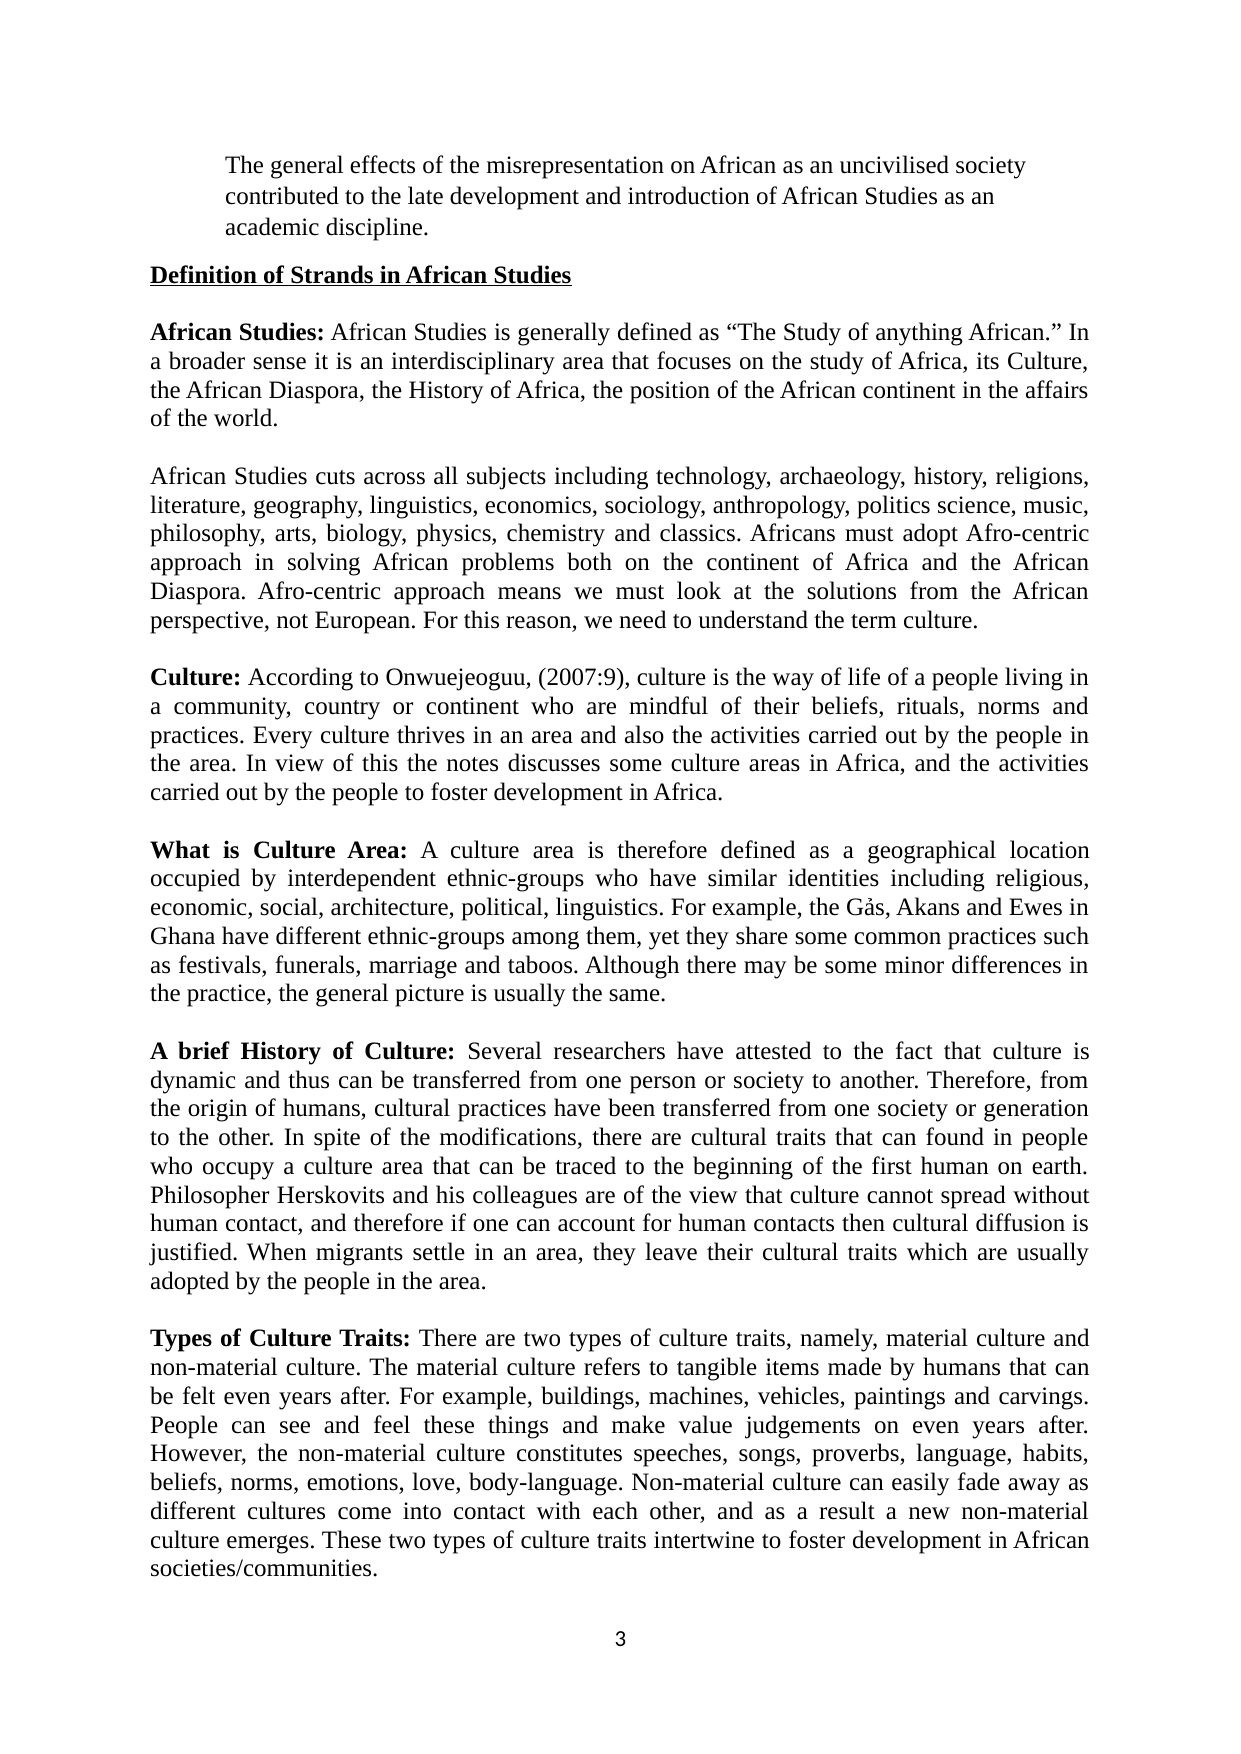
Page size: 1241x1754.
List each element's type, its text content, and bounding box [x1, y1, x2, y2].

text What is Culture Area: A culture area is therefore defined as a geographical location occupied by interdependent ethnic-groups who have similar identities including religious, economic, social, architecture, political, linguistics. For example, the Gảs, Akans and Ewes in Ghana have different ethnic-groups among them, yet they share some common practices such as festivals, funerals, marriage and taboos. Although there may be some minor differences in the practice, the general picture is usually the same. [150, 835, 1090, 1007]
list The general effects of the misrepresentation on African as an uncivilised society contributed to the late development and introduction of African Studies as an academic discipline. [225, 150, 1090, 241]
text African Studies cuts across all subjects including technology, archaeology, history, religions, literature, geography, linguistics, economics, sociology, anthropology, politics science, music, philosophy, arts, biology, physics, chemistry and classics. Africans must adopt Afro-centric approach in solving African problems both on the continent of Africa and the African Diaspora. Afro-centric approach means we must look at the solutions from the African perspective, not European. For this reason, we need to understand the term culture. [150, 461, 1090, 633]
text Definition of Strands in African Studies [150, 260, 1090, 288]
text A brief History of Culture: Several researchers have attested to the fact that culture is dynamic and thus can be transferred from one person or society to another. Therefore, from the origin of humans, cultural practices have been transferred from one society or generation to the other. In spite of the modifications, there are cultural traits that can found in people who occupy a culture area that can be traced to the beginning of the first human on earth. Philosopher Herskovits and his colleagues are of the view that culture cannot spread without human contact, and therefore if one can account for human contacts then cultural diffusion is justified. When migrants settle in an area, they leave their cultural traits which are usually adopted by the people in the area. [150, 1036, 1090, 1295]
text Culture: According to Onwuejeoguu, (2007:9), culture is the way of life of a people living in a community, country or continent who are mindful of their beliefs, rituals, norms and practices. Every culture thrives in an area and also the activities carried out by the people in the area. In view of this the notes discusses some culture areas in Africa, and the activities carried out by the people to foster development in Africa. [150, 662, 1090, 806]
text Types of Culture Traits: There are two types of culture traits, namely, material culture and non-material culture. The material culture refers to tangible items made by humans that can be felt even years after. For example, buildings, machines, vehicles, paintings and carvings. People can see and feel these things and make value judgements on even years after. However, the non-material culture constitutes speeches, songs, proverbs, language, habits, beliefs, norms, emotions, love, body-language. Non-material culture can easily fade away as different cultures come into contact with each other, and as a result a new non-material culture emerges. These two types of culture traits intertwine to foster development in African societies/communities. [150, 1323, 1090, 1582]
text African Studies: African Studies is generally defined as “The Study of anything African.” In a broader sense it is an interdisciplinary area that focuses on the study of Africa, its Culture, the African Diaspora, the History of Africa, the position of the African continent in the affairs of the world. [150, 317, 1090, 432]
